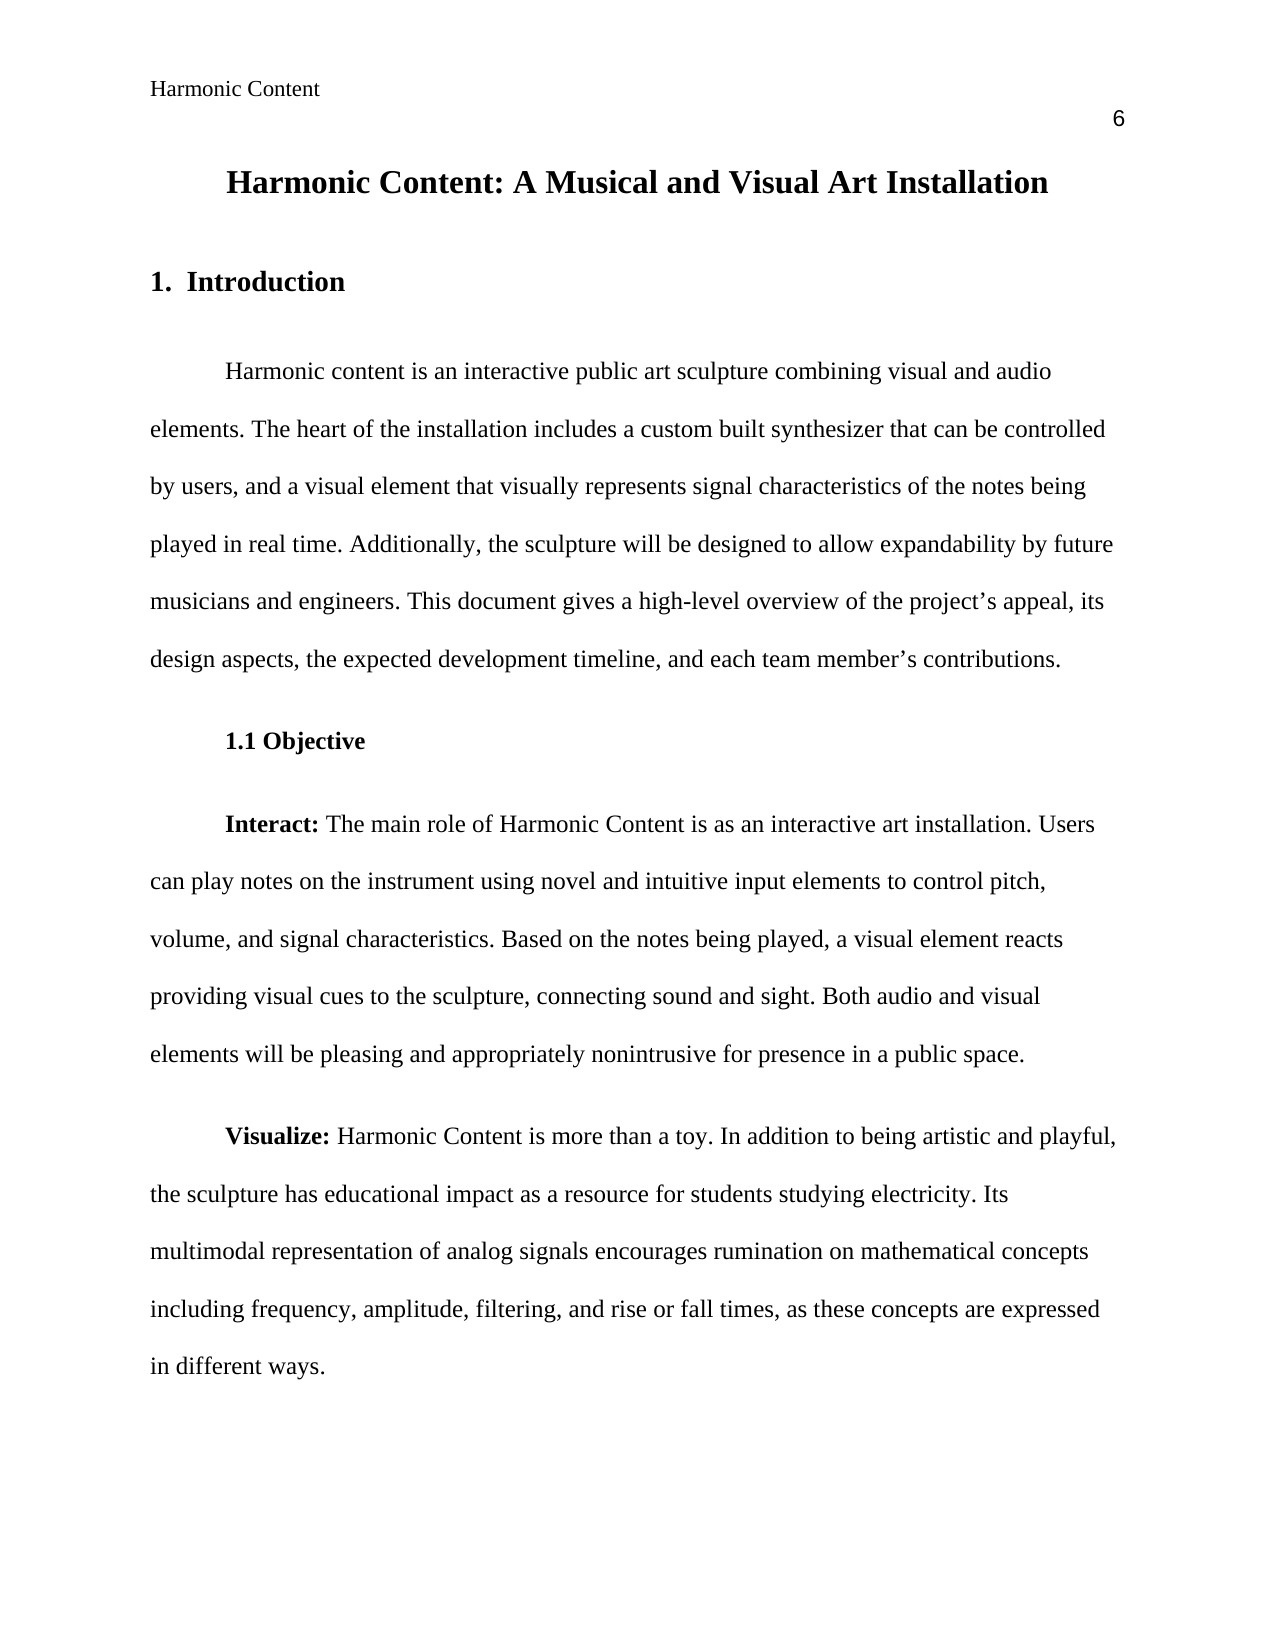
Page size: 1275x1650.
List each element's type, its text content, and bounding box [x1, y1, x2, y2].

subtitle Harmonic Content: A Musical and Visual Art Installation [150, 150, 1125, 213]
subtitle 1.1 Objective [150, 714, 1125, 767]
text Harmonic content is an interactive public art sculpture combining visual and audio elements. The heart of the installation includes a custom built synthesizer that can be controlled by users, and a visual element that visually represents signal characteristics of the notes being played in real time. Additionally, the sculpture will be designed to allow expandability by future musicians and engineers. This document gives a high-level overview of the project’s appeal, its design aspects, the expected development timeline, and each team member’s contributions. [150, 344, 1125, 685]
subtitle 1. Introduction [150, 252, 1125, 310]
text Interact: The main role of Harmonic Content is as an interactive art installation. Users can play notes on the instrument using novel and intuitive input elements to control pitch, volume, and signal characteristics. Based on the notes being played, a visual element reacts providing visual cues to the sculpture, connecting sound and sight. Both audio and visual elements will be pleasing and appropriately nonintrusive for presence in a public space. [150, 796, 1125, 1080]
text Visualize: Harmonic Content is more than a toy. In addition to being artistic and playful, the sculpture has educational impact as a resource for students studying electricity. Its multimodal representation of analog signals encourages rumination on mathematical concepts including frequency, amplitude, filtering, and rise or fall times, as these concepts are expressed in different ways. [150, 1109, 1125, 1392]
